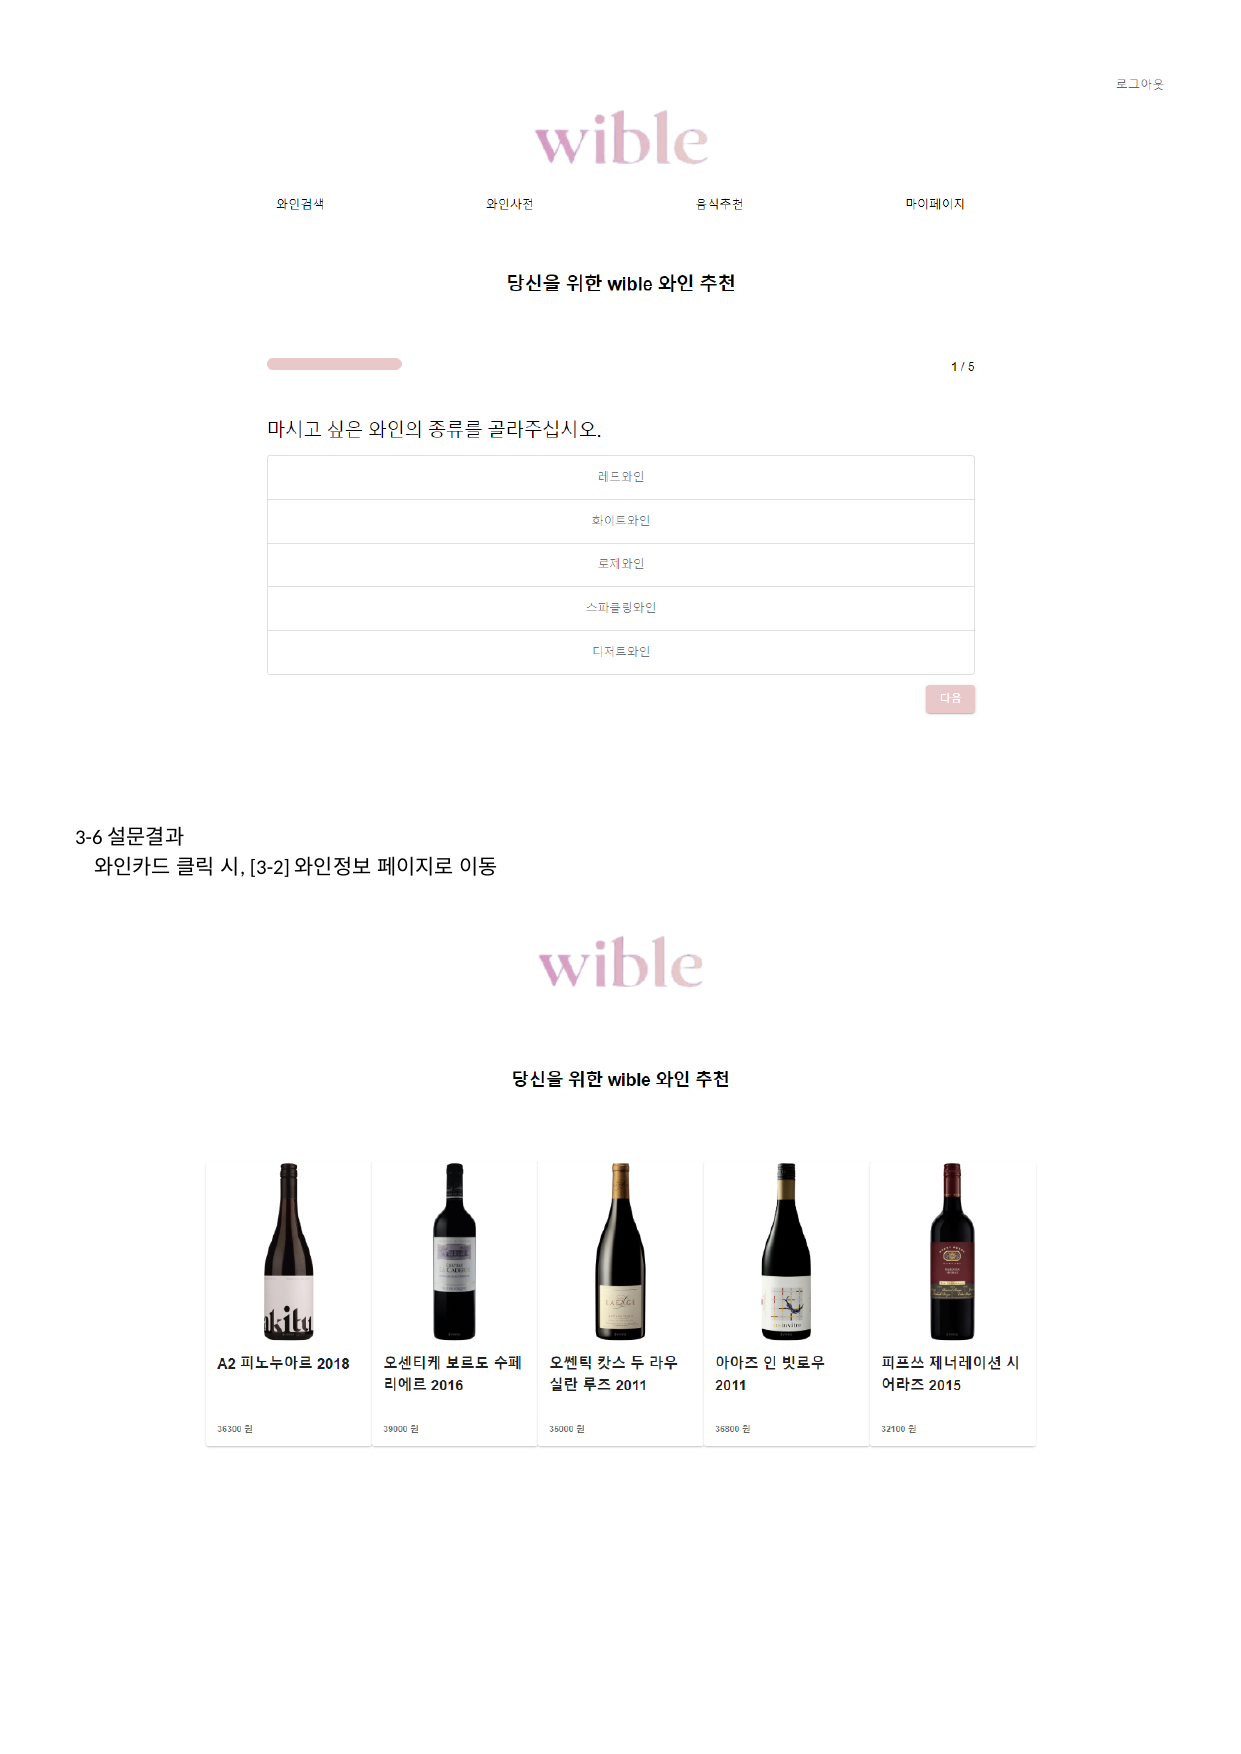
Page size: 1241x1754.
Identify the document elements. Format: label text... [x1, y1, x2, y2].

picture [75, 75, 1166, 719]
text 3-6 설문결과 [75, 820, 1165, 851]
text 와인카드 클릭 시, [3-2] 와인정보 페이지로 이동 [75, 851, 1165, 880]
picture [75, 880, 1166, 1467]
